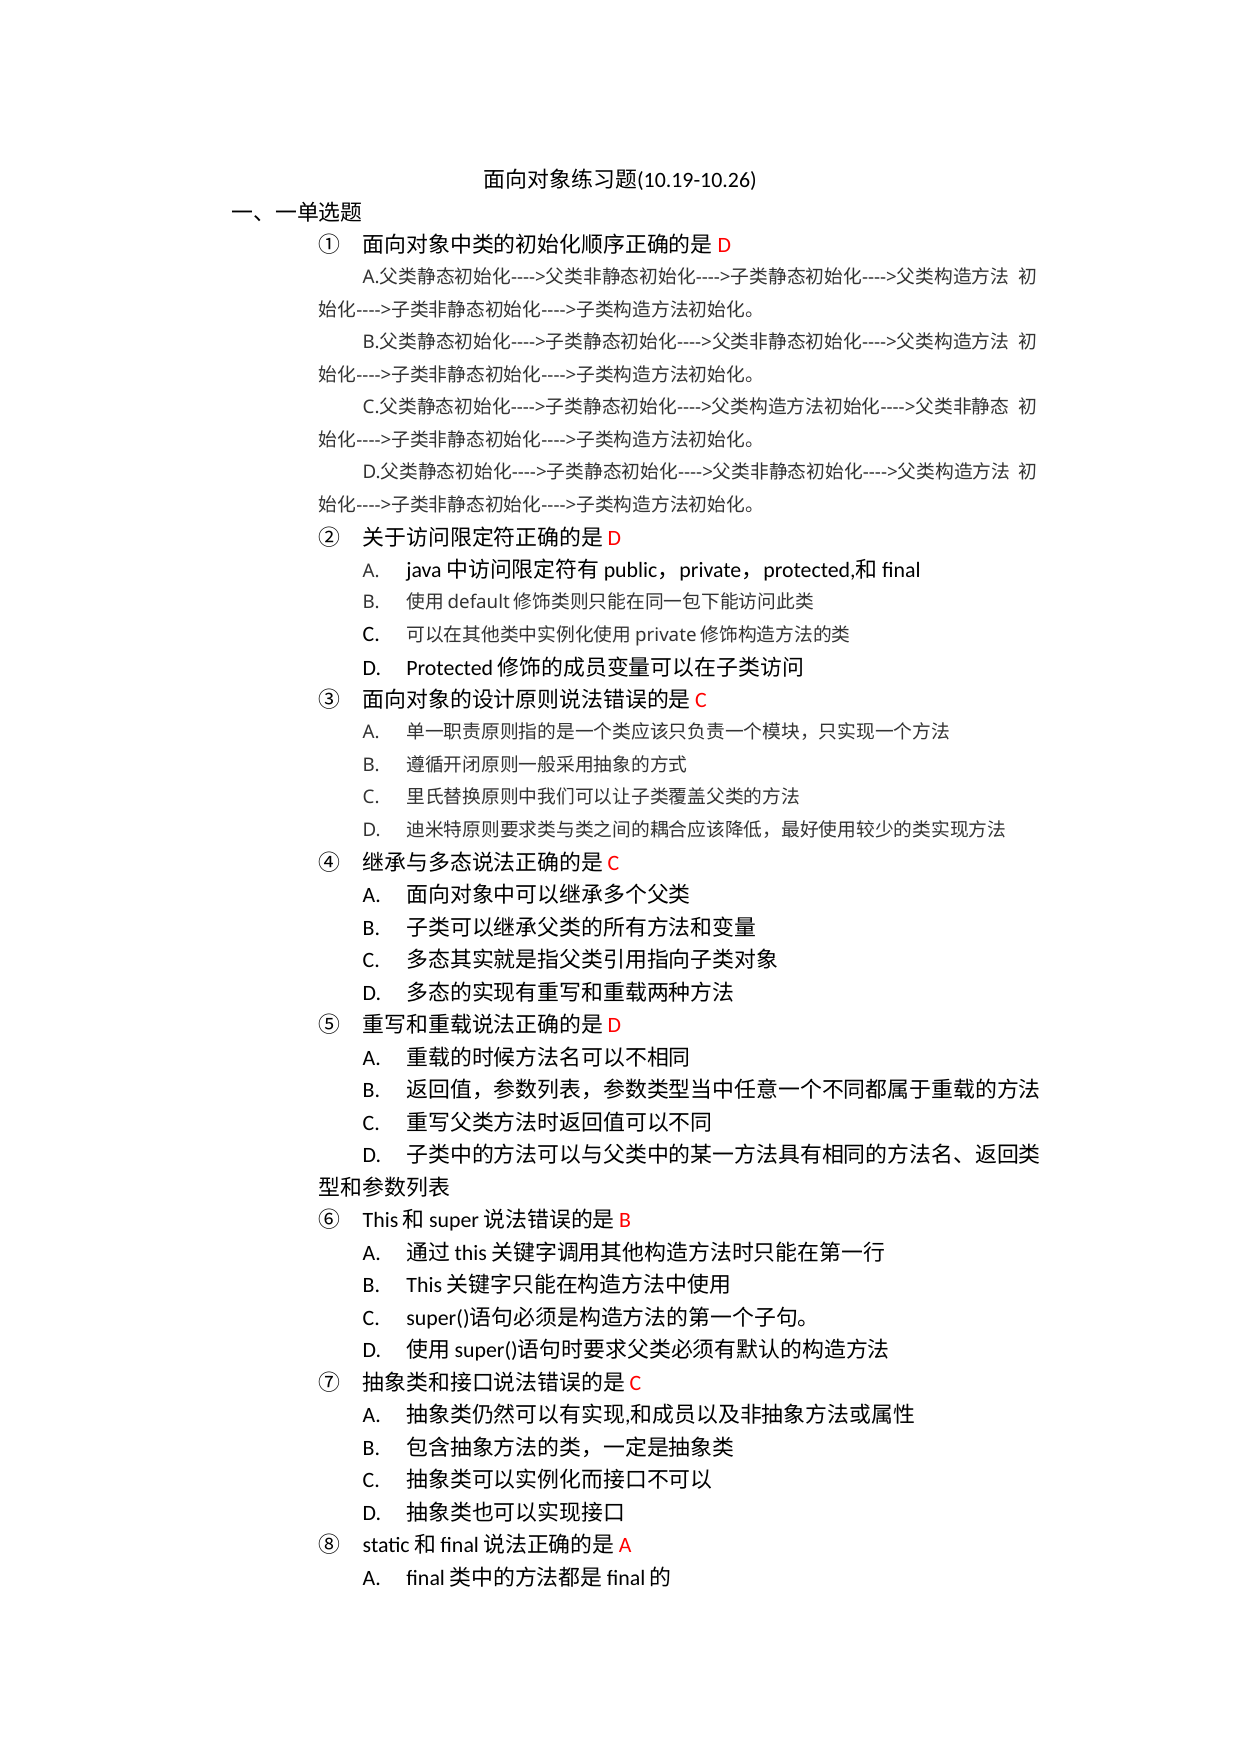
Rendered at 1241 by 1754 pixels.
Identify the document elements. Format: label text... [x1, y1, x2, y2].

list 一单选题 [187, 194, 1053, 227]
list 面向对象中类的初始化顺序正确的是 D [275, 227, 1053, 259]
list 继承与多态说法正确的是C [275, 844, 1053, 877]
list 多态其实就是指父类引用指向子类对象 [319, 942, 1053, 974]
list Protected修饰的成员变量可以在子类访问 [319, 649, 1053, 682]
list super()语句必须是构造方法的第一个子句。 [319, 1299, 1053, 1332]
list final类中的方法都是final的 [319, 1559, 1053, 1592]
text 面向对象练习题(10.19-10.26) [187, 162, 1053, 194]
list 使用super()语句时要求父类必须有默认的构造方法 [319, 1332, 1053, 1364]
list 子类中的方法可以与父类中的某一方法具有相同的方法名、返回类型和参数列表 [319, 1137, 1053, 1202]
list 使用default修饰类则只能在同一包下能访问此类 [319, 584, 1053, 617]
list B.父类静态初始化---->子类静态初始化---->父类非静态初始化---->父类构造方法 初始化---->子类非静态初始化---->子类构造方法初始化。 [319, 324, 1053, 389]
list 关于访问限定符正确的是D [275, 519, 1053, 552]
list static和final说法正确的是A [275, 1527, 1053, 1559]
list 重写父类方法时返回值可以不同 [319, 1104, 1053, 1137]
list 通过this关键字调用其他构造方法时只能在第一行 [319, 1234, 1053, 1267]
list 抽象类仍然可以有实现,和成员以及非抽象方法或属性 [319, 1397, 1053, 1429]
list 里氏替换原则中我们可以让子类覆盖父类的方法 [319, 779, 1053, 812]
list 抽象类可以实例化而接口不可以 [319, 1462, 1053, 1494]
list java中访问限定符有public，private，protected,和final [319, 552, 1053, 584]
list 单一职责原则指的是一个类应该只负责一个模块，只实现一个方法 [319, 714, 1053, 747]
list D.父类静态初始化---->子类静态初始化---->父类非静态初始化---->父类构造方法 初始化---->子类非静态初始化---->子类构造方法初始化。 [319, 454, 1053, 519]
list 抽象类和接口说法错误的是C [275, 1364, 1053, 1397]
list 返回值，参数列表，参数类型当中任意一个不同都属于重载的方法 [319, 1072, 1053, 1104]
list 子类可以继承父类的所有方法和变量 [319, 909, 1053, 942]
list A.父类静态初始化---->父类非静态初始化---->子类静态初始化---->父类构造方法 初始化---->子类非静态初始化---->子类构造方法初始化。 [319, 259, 1053, 324]
list 包含抽象方法的类，一定是抽象类 [319, 1429, 1053, 1462]
list 多态的实现有重写和重载两种方法 [319, 974, 1053, 1007]
list C.父类静态初始化---->子类静态初始化---->父类构造方法初始化---->父类非静态 初始化---->子类非静态初始化---->子类构造方法初始化。 [319, 389, 1053, 454]
list This关键字只能在构造方法中使用 [319, 1267, 1053, 1299]
list 重写和重载说法正确的是D [275, 1007, 1053, 1039]
list This和super说法错误的是B [275, 1202, 1053, 1234]
list 迪米特原则要求类与类之间的耦合应该降低，最好使用较少的类实现方法 [319, 812, 1053, 844]
list 面向对象中可以继承多个父类 [319, 877, 1053, 909]
list 遵循开闭原则一般采用抽象的方式 [319, 747, 1053, 779]
list 面向对象的设计原则说法错误的是C [275, 682, 1053, 714]
list 抽象类也可以实现接口 [319, 1494, 1053, 1527]
list 重载的时候方法名可以不相同 [319, 1039, 1053, 1072]
list 可以在其他类中实例化使用private修饰构造方法的类 [319, 617, 1053, 649]
